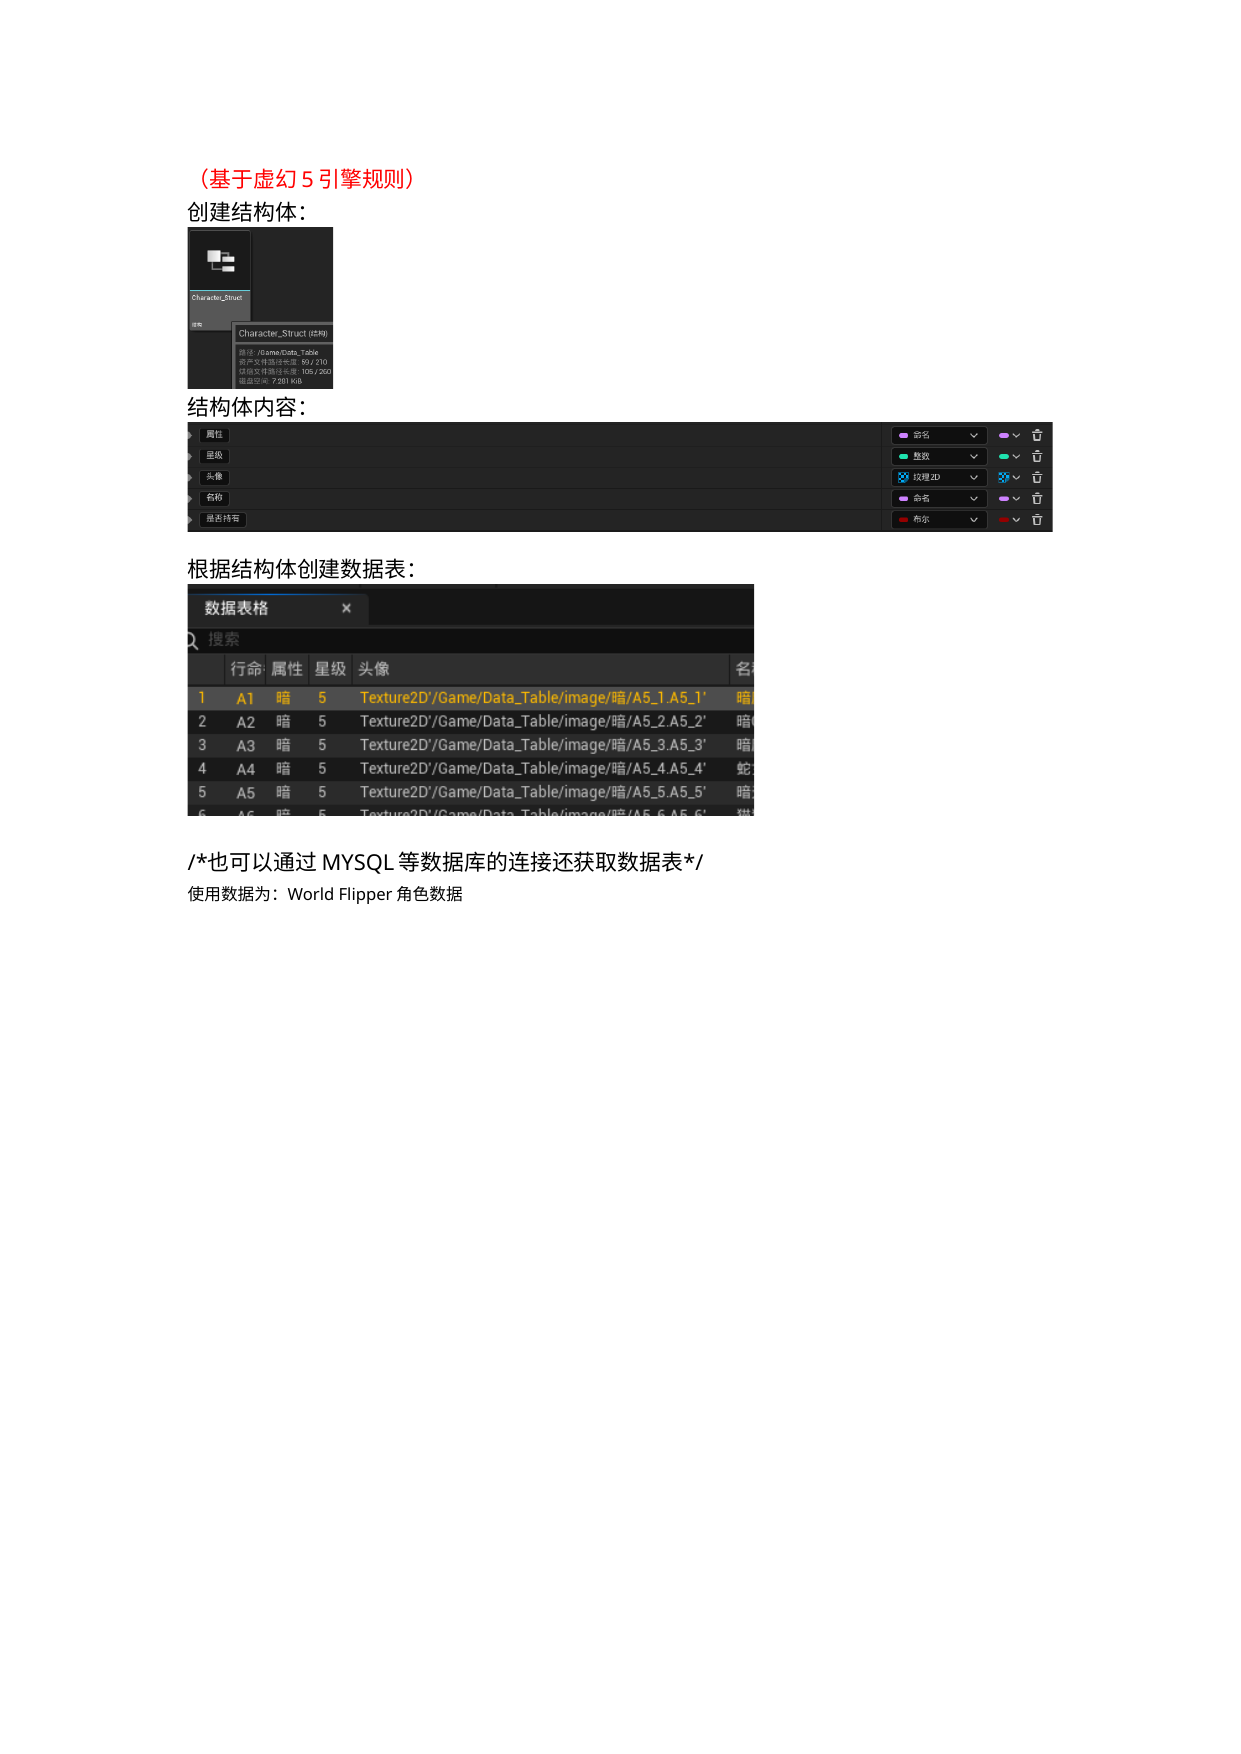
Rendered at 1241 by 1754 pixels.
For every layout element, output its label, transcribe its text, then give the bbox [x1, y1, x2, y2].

picture [187, 584, 755, 816]
picture [187, 227, 334, 389]
text （基于虚幻5引擎规则） [187, 162, 1053, 194]
text 结构体内容： [187, 389, 1053, 422]
text /*也可以通过MYSQL等数据库的连接还获取数据表*/ [187, 844, 1053, 877]
text 使用数据为：World Flipper角色数据 [187, 877, 1053, 909]
text 根据结构体创建数据表： [187, 552, 1053, 584]
text 创建结构体： [187, 194, 1053, 227]
picture [187, 422, 1053, 532]
